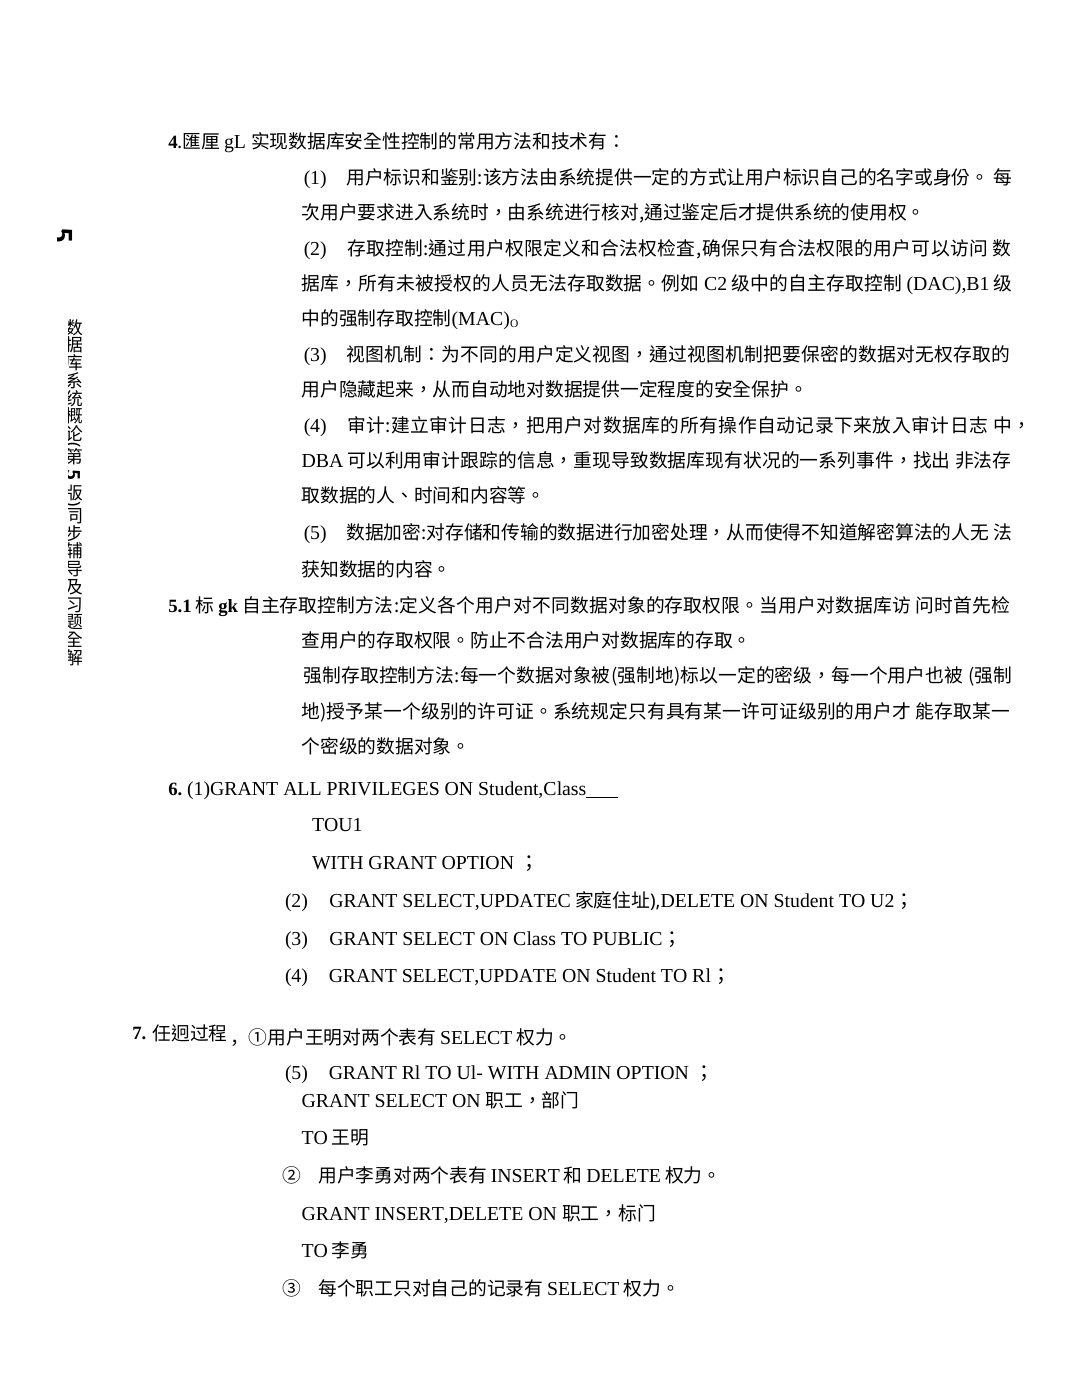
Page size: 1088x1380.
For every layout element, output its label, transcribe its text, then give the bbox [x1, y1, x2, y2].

text 5.1标gk自主存取控制方法:定义各个用户对不同数据对象的存取权限。当用户对数据库访 问时首先检查用户的存取权限。防止不合法用户对数据库的存取。 [168, 584, 1012, 655]
list GRANT Rl TO Ul- WITH ADMIN OPTION ； [285, 998, 1012, 1085]
text TO李勇 [301, 1236, 1012, 1263]
text 4.匯厘gL 实现数据库安全性控制的常用方法和技术有： [168, 120, 1012, 156]
text 6. (1)GRANT ALL PRIVILEGES ON Student,Class [168, 777, 1012, 800]
list 每个职工只对自己的记录有SELECT权力。 [283, 1273, 1012, 1301]
list 数据加密:对存储和传输的数据进行加密处理，从而使得不知道解密算法的人无 法获知数据的内容。 [301, 510, 1012, 584]
text WITH GRANT OPTION ； [312, 848, 1012, 875]
text TO王明 [301, 1123, 1012, 1150]
list 审计:建立审计日志，把用户对数据库的所有操作自动记录下来放入审计日志 中，DBA可以利用审计跟踪的信息，重现导致数据库现有状况的一系列事件，找出 非法存取数据的人、时间和内容等。 [301, 404, 1012, 510]
text 强制存取控制方法:每一个数据对象被(强制地)标以一定的密级，每一个用户也被 (强制地)授予某一个级别的许可证。系统规定只有具有某一许可证级别的用户才 能存取某一个密级的数据对象。 [301, 655, 1012, 761]
text TOU1 [312, 813, 1012, 836]
list GRANT SELECT,UPDATEC家庭住址),DELETE ON Student TO U2； [285, 886, 1012, 913]
list GRANT SELECT ON Class TO PUBLIC； [285, 924, 1012, 951]
list 存取控制:通过用户权限定义和合法权检査,确保只有合法权限的用户可以访问 数据库，所有未被授权的人员无法存取数据。例如C2级中的自主存取控制 (DAC),B1级中的强制存取控制(MAC)O [301, 227, 1012, 333]
text GRANT SELECT ON 职工，部门 [301, 1085, 1012, 1113]
text GRANT INSERT,DELETE ON 职工，标门 [301, 1198, 1012, 1225]
list 用户李勇对两个表有INSERT和DELETE权力。 [283, 1161, 1012, 1188]
list GRANT SELECT,UPDATE ON Student TO Rl； [285, 961, 1012, 988]
list 用户标识和鉴别:该方法由系统提供一定的方式让用户标识自己的名字或身份。 每次用户要求进入系统时，由系统进行核对,通过鉴定后才提供系统的使用权。 [301, 156, 1012, 227]
list 视图机制：为不同的用户定义视图，通过视图机制把要保密的数据对无权存取的 用户隐藏起来，从而自动地对数据提供一定程度的安全保护。 [301, 333, 1012, 404]
